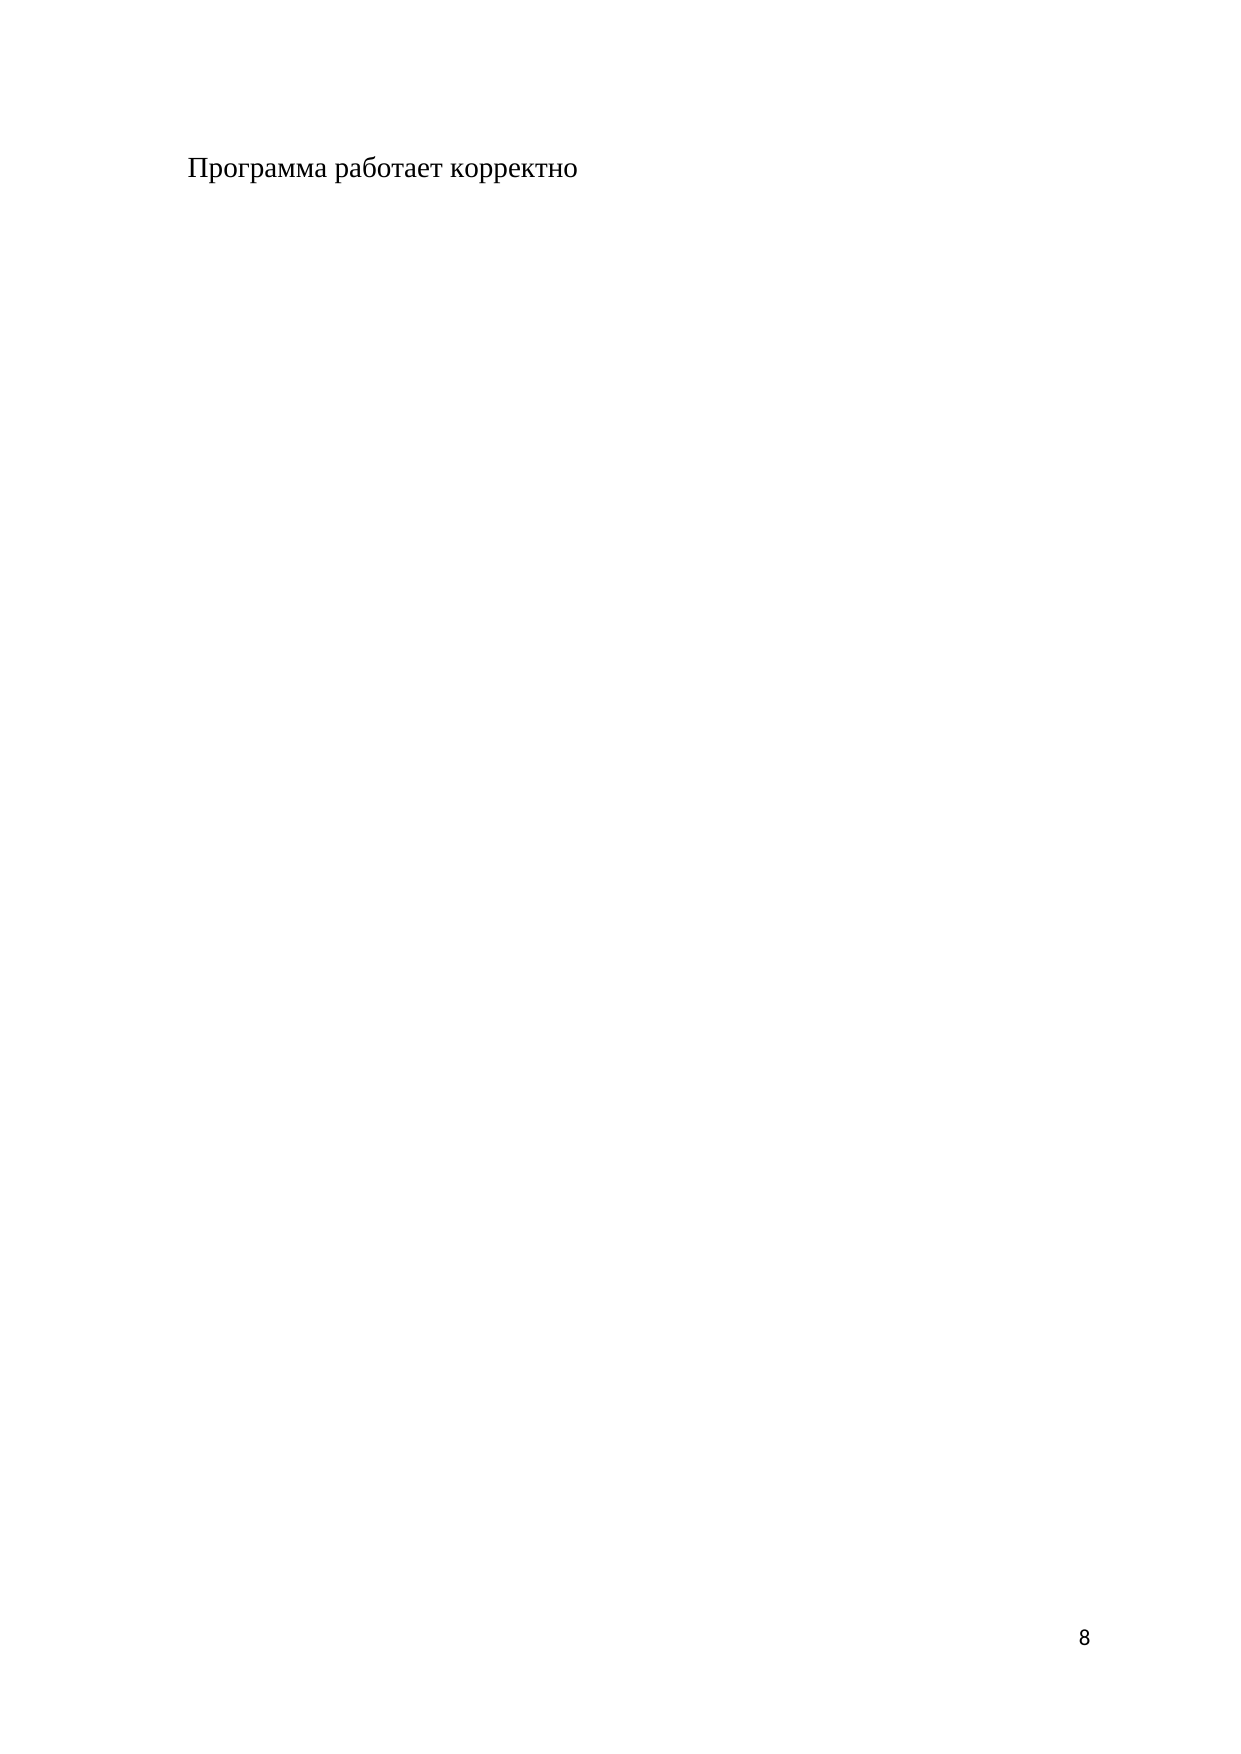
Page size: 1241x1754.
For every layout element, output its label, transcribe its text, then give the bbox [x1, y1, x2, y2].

text Программа работает корректно [187, 150, 1090, 183]
